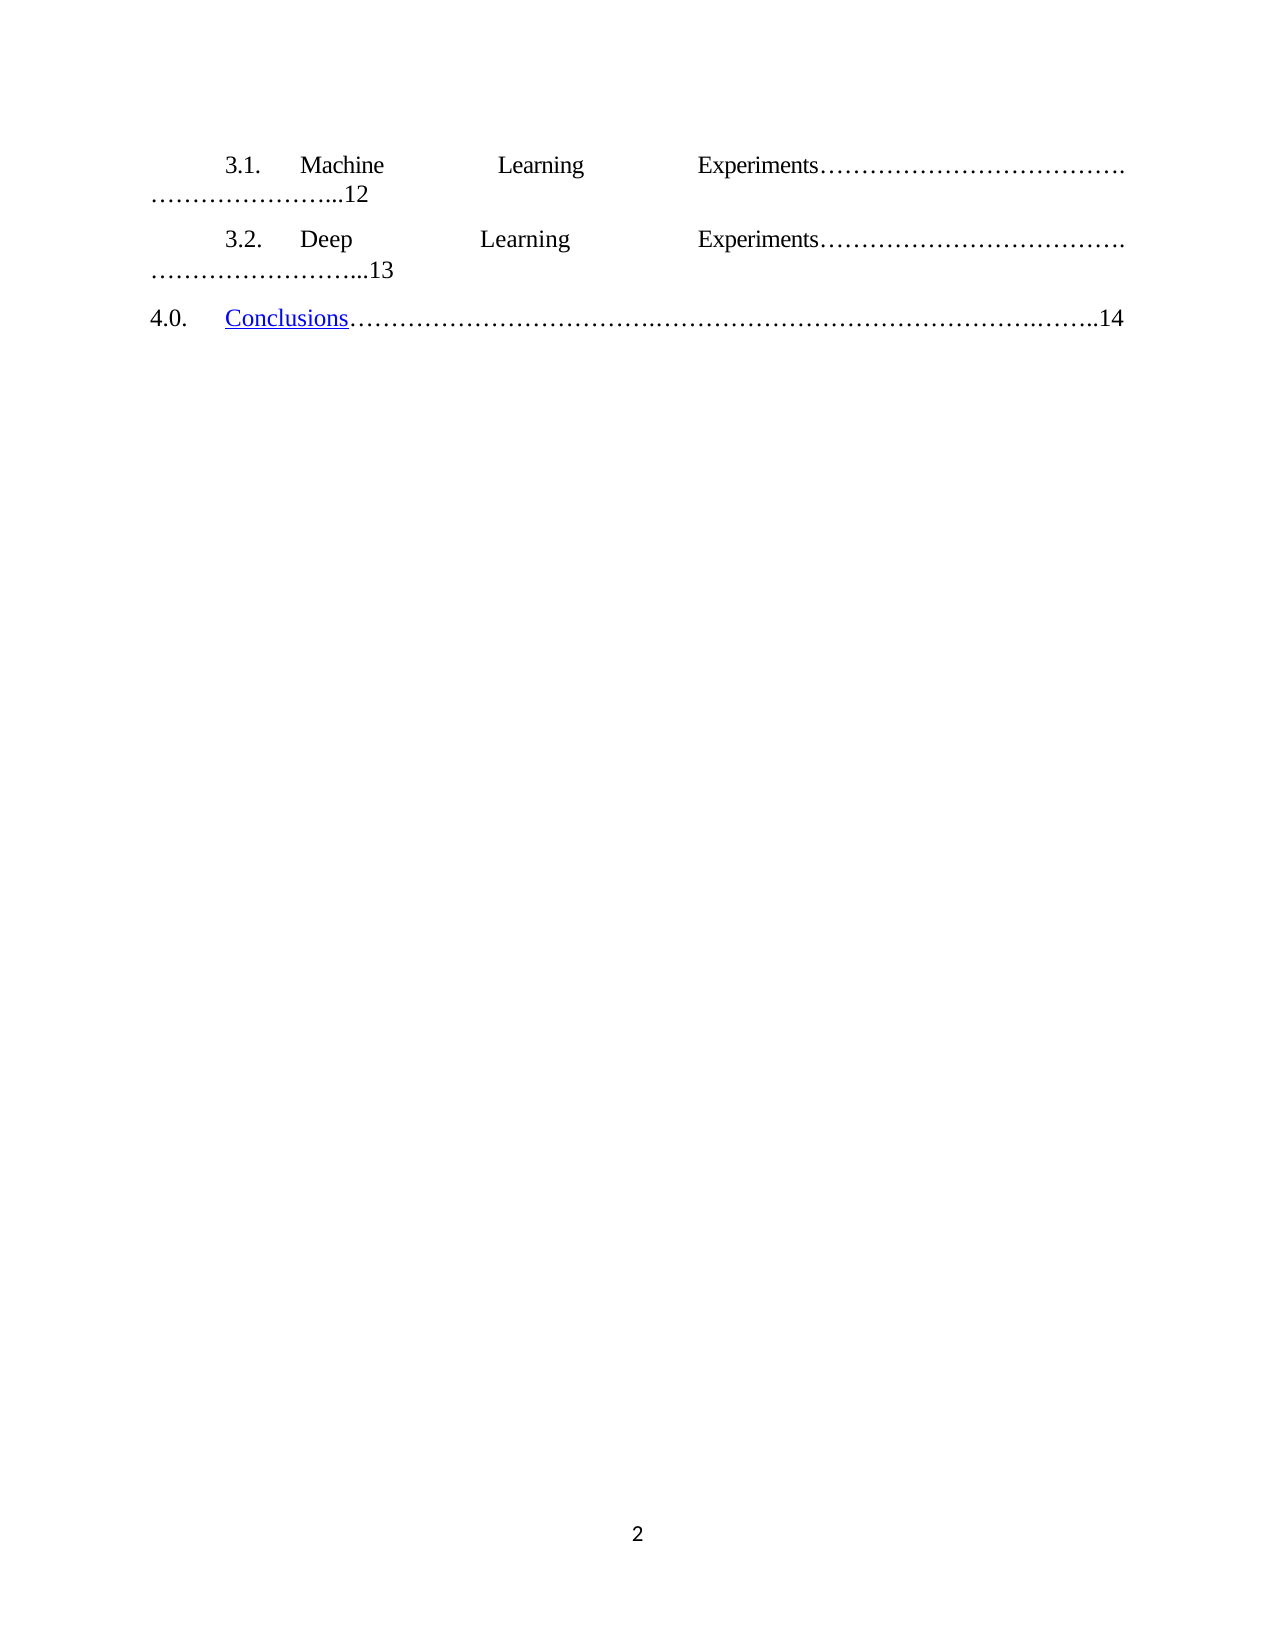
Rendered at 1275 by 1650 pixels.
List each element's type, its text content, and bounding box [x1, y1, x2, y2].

text 3.2. Deep Learning Experiments……………………………….……………………...13 [150, 224, 1125, 284]
text 3.1. Machine Learning Experiments……………………………….…………………...12 [150, 150, 1125, 207]
text 4.0. Conclusions……………………………….……………………………………….……..14 [150, 303, 1125, 332]
